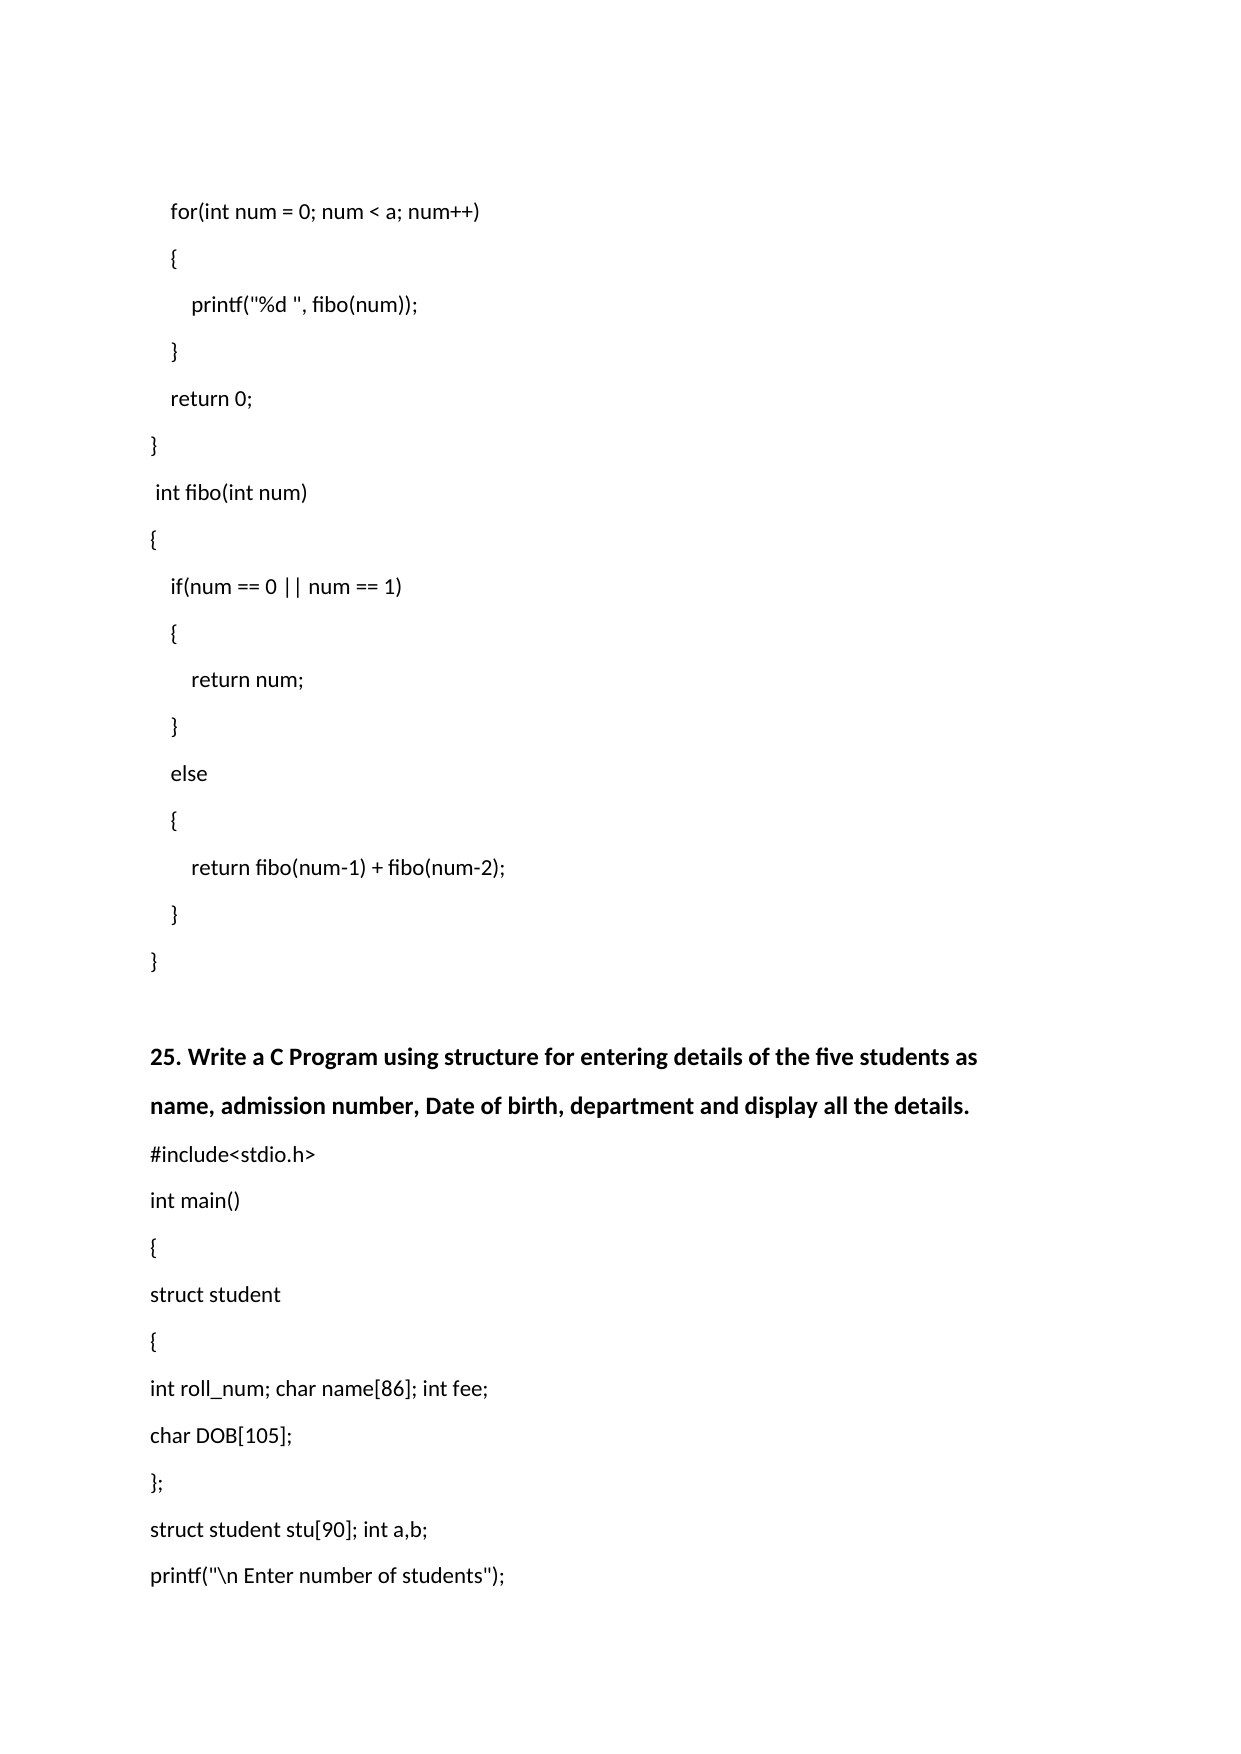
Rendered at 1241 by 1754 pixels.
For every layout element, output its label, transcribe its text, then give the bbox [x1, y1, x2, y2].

text else [150, 759, 1090, 787]
text int roll_num; char name[86]; int fee; [150, 1374, 1090, 1402]
text int main() [150, 1187, 1090, 1215]
text } [150, 947, 1090, 975]
text { [150, 525, 1090, 553]
text int fibo(int num) [150, 478, 1090, 506]
text } [150, 431, 1090, 459]
text 25. Write a C Program using structure for entering details of the five students as [150, 1041, 1090, 1071]
text { [150, 619, 1090, 647]
text return num; [150, 666, 1090, 694]
text } [150, 337, 1090, 366]
text { [150, 1233, 1090, 1262]
text }; [150, 1468, 1090, 1496]
text for(int num = 0; num < a; num++) [150, 197, 1090, 225]
text if(num == 0 || num == 1) [150, 572, 1090, 600]
text { [150, 1327, 1090, 1355]
text #include<stdio.h> [150, 1140, 1090, 1168]
text struct student [150, 1280, 1090, 1308]
text } [150, 712, 1090, 741]
text struct student stu[90]; int a,b; [150, 1515, 1090, 1543]
text } [150, 900, 1090, 928]
text return 0; [150, 384, 1090, 412]
text char DOB[105]; [150, 1421, 1090, 1449]
text printf("\n Enter number of students"); [150, 1562, 1090, 1590]
text return fibo(num-1) + fibo(num-2); [150, 853, 1090, 881]
text { [150, 244, 1090, 272]
text name, admission number, Date of birth, department and display all the details. [150, 1090, 1090, 1121]
text { [150, 806, 1090, 834]
text printf("%d ", fibo(num)); [150, 291, 1090, 319]
